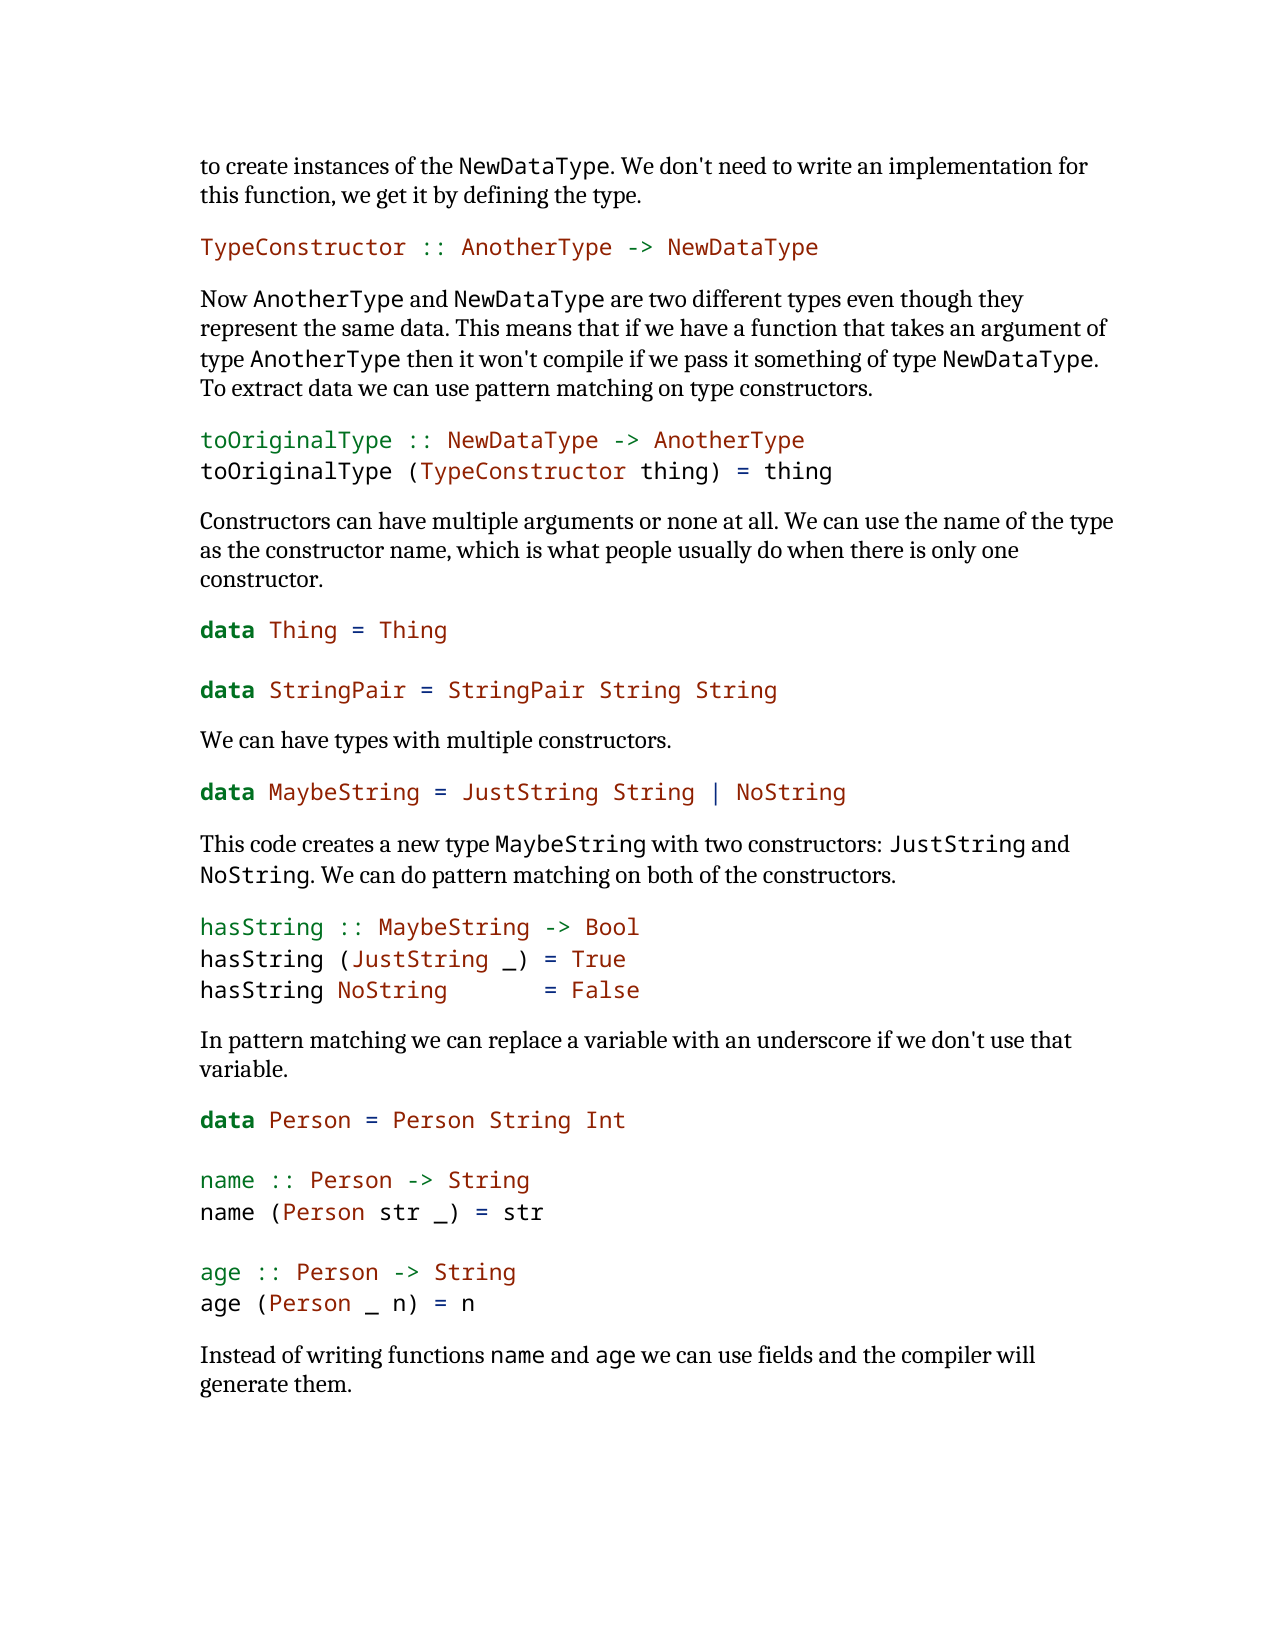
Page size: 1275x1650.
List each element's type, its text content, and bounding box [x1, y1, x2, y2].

list Constructors can have multiple arguments or none at all. We can use the name of the type as the constructor name, which is what people usually do when there is only one constructor. [150, 507, 1125, 593]
list hasString :: MaybeString -> Bool hasString (JustString _) = True hasString NoString = False [150, 911, 1125, 1005]
list Now AnotherType and NewDataType are two different types even though they represent the same data. This means that if we have a function that takes an argument of type AnotherType then it won't compile if we pass it something of type NewDataType. To extract data we can use pattern matching on type constructors. [150, 283, 1125, 403]
list This code creates a new type MaybeString with two constructors: JustString and NoString. We can do pattern matching on both of the constructors. [150, 828, 1125, 890]
list data Thing = Thing data StringPair = StringPair String String [150, 614, 1125, 705]
list toOriginalType :: NewDataType -> AnotherType toOriginalType (TypeConstructor thing) = thing [150, 424, 1125, 486]
list In pattern matching we can replace a variable with an underscore if we don't use that variable. [150, 1026, 1125, 1083]
list data MaybeString = JustString String | NoString [150, 776, 1125, 807]
list Instead of writing functions name and age we can use fields and the compiler will generate them. [150, 1339, 1125, 1399]
list We can have types with multiple constructors. [150, 726, 1125, 755]
list TypeConstructor :: AnotherType -> NewDataType [150, 231, 1125, 262]
list data Person = Person String Int name :: Person -> String name (Person str _) = str age :: Person -> String age (Person _ n) = n [150, 1104, 1125, 1318]
